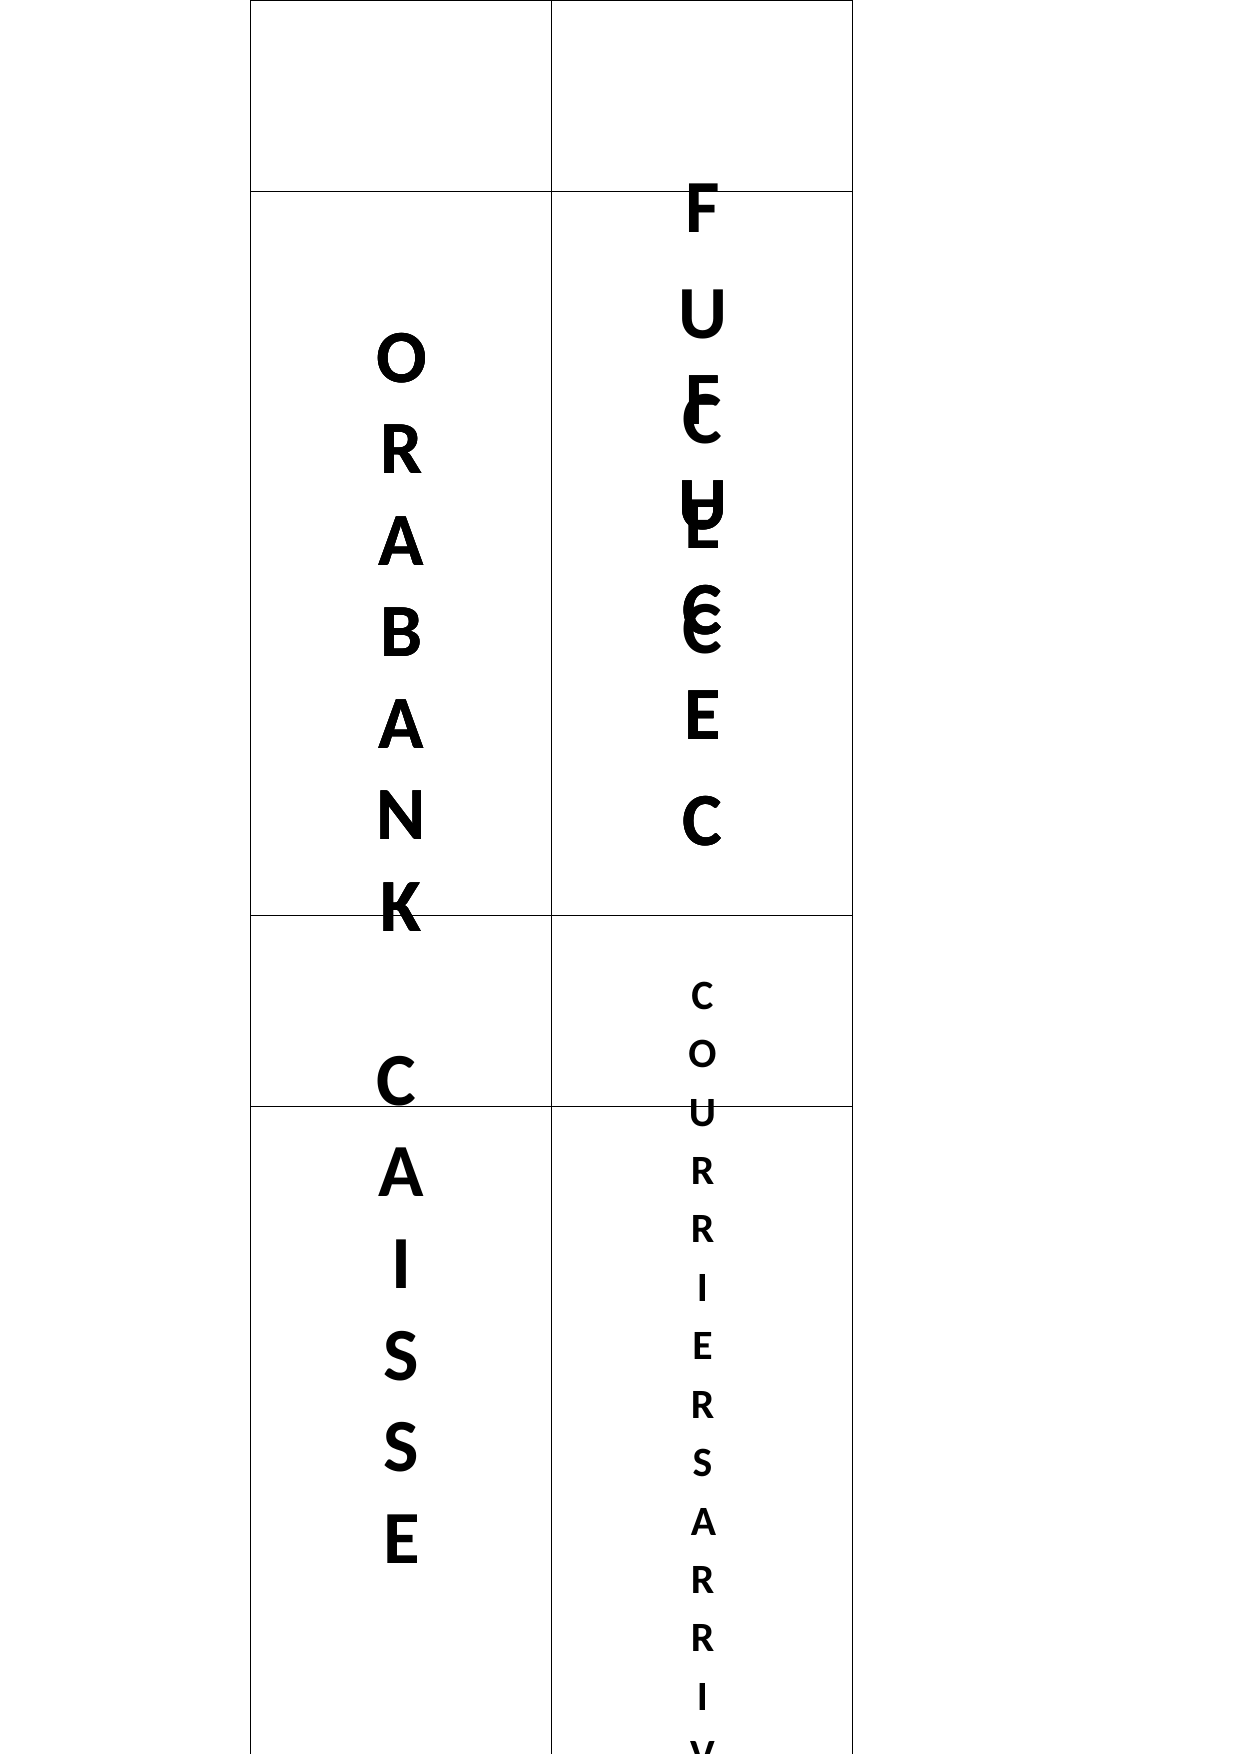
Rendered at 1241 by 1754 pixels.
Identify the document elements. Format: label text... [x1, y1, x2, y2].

table_header F U C E C [552, 1, 852, 914]
table_cell C O U R R I E R S A R R I V E E S [552, 916, 852, 1754]
table_header [251, 1, 551, 914]
table_cell C A I S S E [251, 916, 551, 1754]
